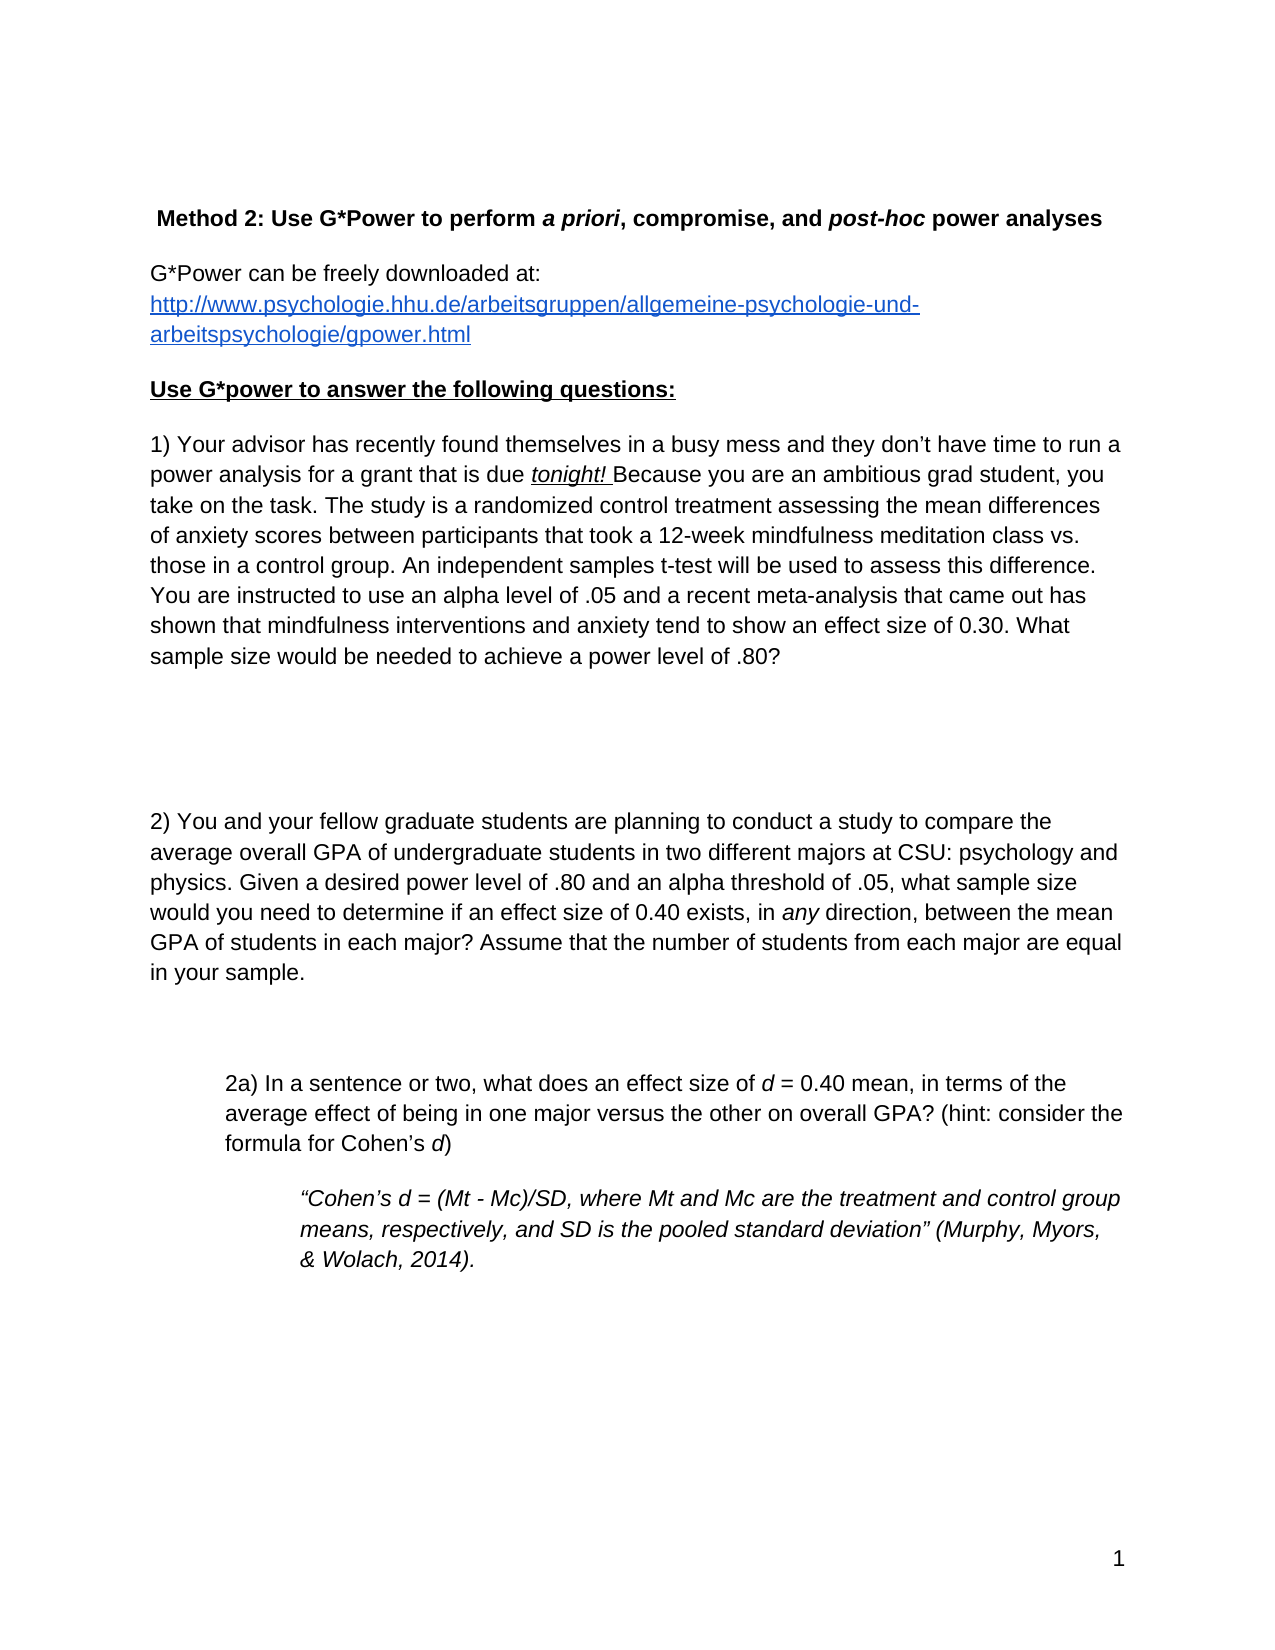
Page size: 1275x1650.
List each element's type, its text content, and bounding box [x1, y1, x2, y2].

text Method 2: Use G*Power to perform a priori, compromise, and post-hoc power analyses [150, 205, 1125, 232]
text “Cohen’s d = (Mt - Mc)/SD, where Mt and Mc are the treatment and control group means, respectively, and SD is the pooled standard deviation” (Murphy, Myors, & Wolach, 2014). [300, 1185, 1125, 1272]
text 2) You and your fellow graduate students are planning to conduct a study to compare the average overall GPA of undergraduate students in two different majors at CSU: psychology and physics. Given a desired power level of .80 and an alpha threshold of .05, what sample size would you need to determine if an effect size of 0.40 exists, in any direction, between the mean GPA of students in each major? Assume that the number of students from each major are equal in your sample. [150, 808, 1125, 986]
text Use G*power to answer the following questions: [150, 376, 1125, 402]
text 2a) In a sentence or two, what does an effect size of d = 0.40 mean, in terms of the average effect of being in one major versus the other on overall GPA? (hint: consider the formula for Cohen’s d) [225, 1070, 1125, 1157]
text G*Power can be freely downloaded at: http://www.psychologie.hhu.de/arbeitsgruppen/allgemeine-psychologie-und-arbeitspsychologie/gpower.html [150, 260, 1125, 347]
text 1) Your advisor has recently found themselves in a busy mess and they don’t have time to run a power analysis for a grant that is due tonight! Because you are an ambitious grad student, you take on the task. The study is a randomized control treatment assessing the mean differences of anxiety scores between participants that took a 12-week mindfulness meditation class vs. those in a control group. An independent samples t-test will be used to assess this difference. You are instructed to use an alpha level of .05 and a recent meta-analysis that came out has shown that mindfulness interventions and anxiety tend to show an effect size of 0.30. What sample size would be needed to achieve a power level of .80? [150, 431, 1125, 669]
